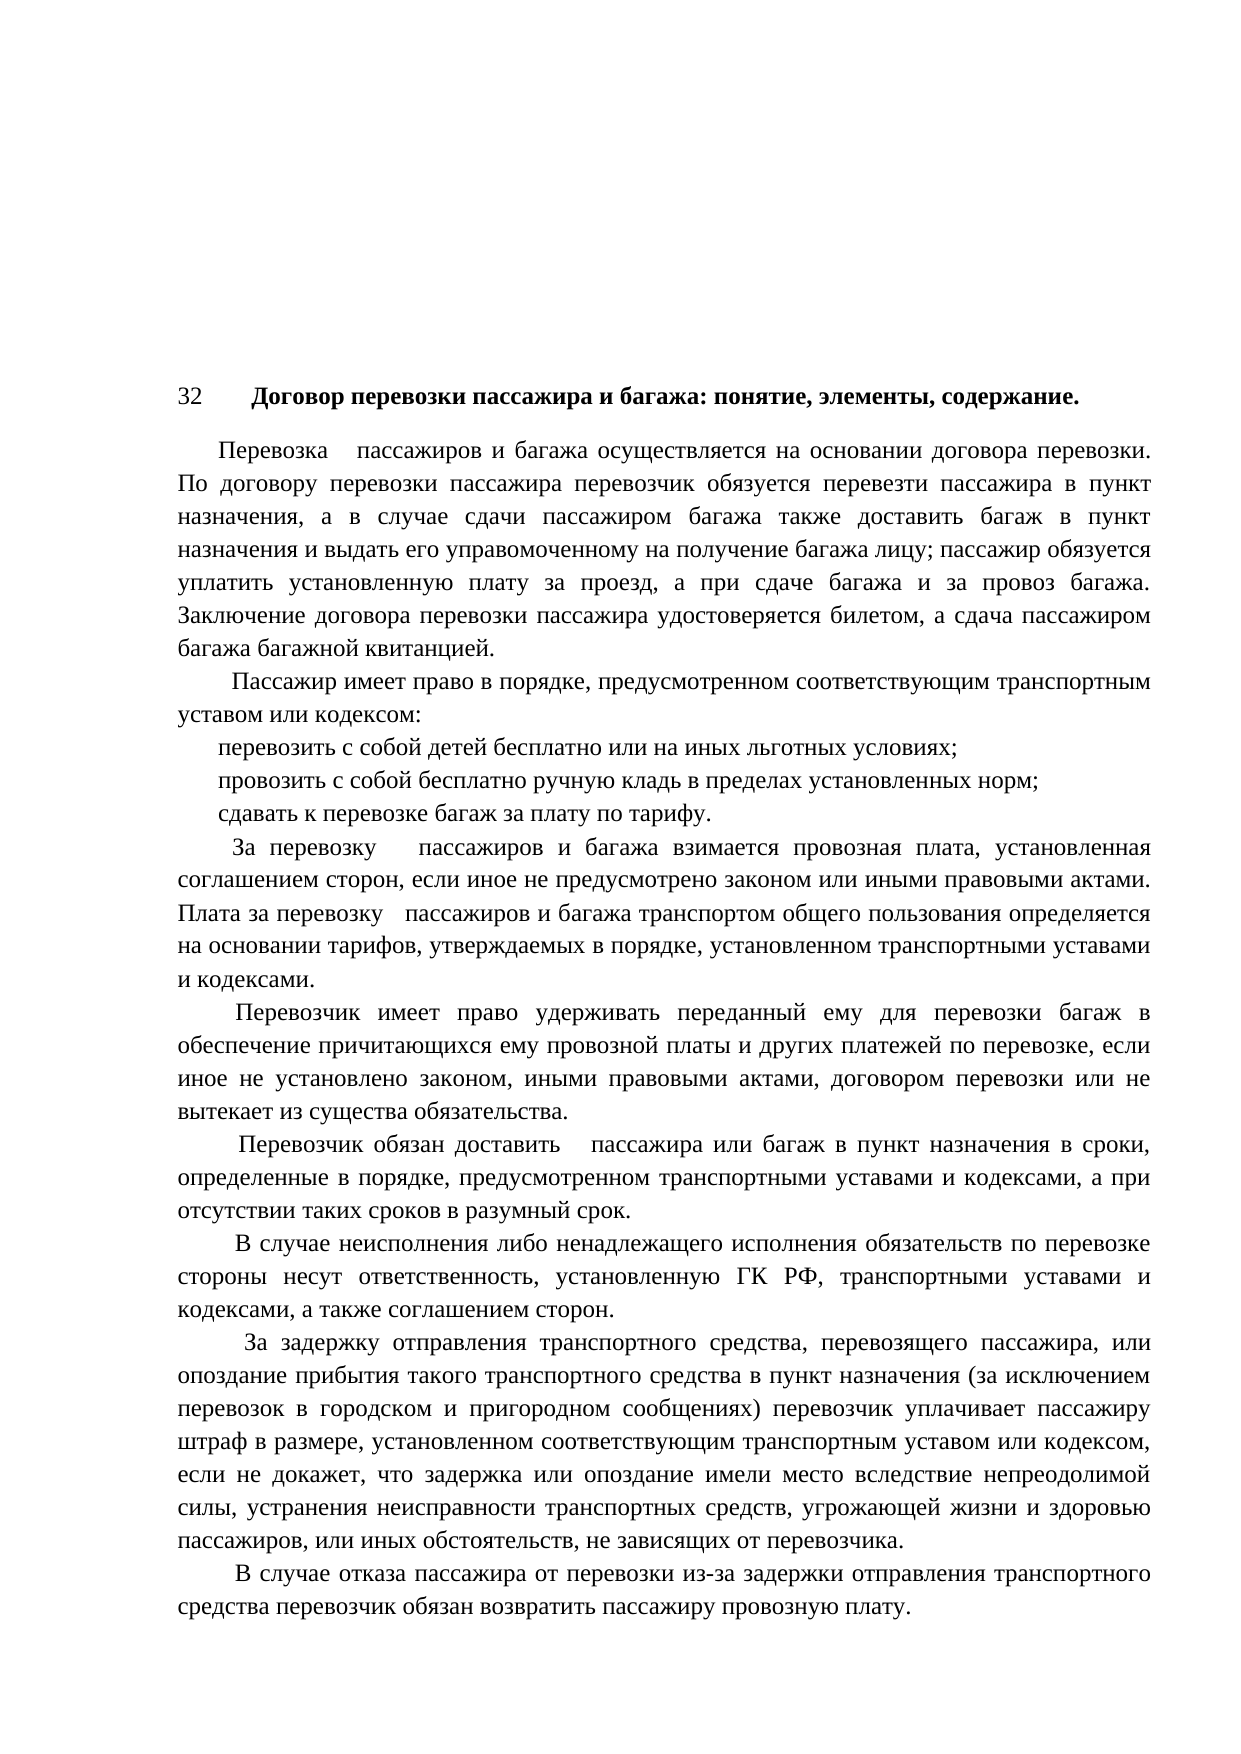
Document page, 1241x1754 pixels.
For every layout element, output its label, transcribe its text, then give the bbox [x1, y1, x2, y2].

text Перевозка пассажиров и багажа осуществляется на основании договора перевозки. По договору перевозки пассажира перевозчик обязуется перевезти пассажира в пункт назначения, а в случае сдачи пассажиром багажа также доставить багаж в пункт назначения и выдать его управомоченному на получение багажа лицу; пассажир обязуется уплатить установленную плату за проезд, а при сдаче багажа и за провоз багажа. Заключение договора перевозки пассажира удостоверяется билетом, а сдача пассажиром багажа багажной квитанцией. [177, 435, 1152, 662]
text В случае отказа пассажира от перевозки из-за задержки отправления транспортного средства перевозчик обязан возвратить пассажиру провозную плату. [177, 1558, 1152, 1620]
text За задержку отправления транспортного средства, перевозящего пассажира, или опоздание прибытия такого транспортного средства в пункт назначения (за исключением перевозок в городском и пригородном сообщениях) перевозчик уплачивает пассажиру штраф в размере, установленном соответствующим транспортным уставом или кодексом, если не докажет, что задержка или опоздание имели место вследствие непреодолимой силы, устранения неисправности транспортных средств, угрожающей жизни и здоровью пассажиров, или иных обстоятельств, не зависящих от перевозчика. [177, 1327, 1152, 1554]
text Пассажир имеет право в порядке, предусмотренном соответствующим транспортным уставом или кодексом: [177, 666, 1152, 728]
text сдавать к перевозке багаж за плату по тарифу. [177, 798, 1152, 827]
text 32 Договор перевозки пассажира и багажа: понятие, элементы, содержание. [177, 381, 1152, 410]
text В случае неисполнения либо ненадлежащего исполнения обязательств по перевозке стороны несут ответственность, установленную ГК РФ, транспортными уставами и кодексами, а также соглашением сторон. [177, 1228, 1152, 1323]
text Перевозчик имеет право удерживать переданный ему для перевозки багаж в обеспечение причитающихся ему провозной платы и других платежей по перевозке, если иное не установлено законом, иными правовыми актами, договором перевозки или не вытекает из существа обязательства. [177, 997, 1152, 1124]
text За перевозку пассажиров и багажа взимается провозная плата, установленная соглашением сторон, если иное не предусмотрено законом или иными правовыми актами. Плата за перевозку пассажиров и багажа транспортом общего пользования определяется на основании тарифов, утверждаемых в порядке, установленном транспортными уставами и кодексами. [177, 832, 1152, 992]
text провозить с собой бесплатно ручную кладь в пределах установленных норм; [177, 766, 1152, 794]
text перевозить с собой детей бесплатно или на иных льготных условиях; [177, 732, 1152, 761]
text Перевозчик обязан доставить пассажира или багаж в пункт назначения в сроки, определенные в порядке, предусмотренном транспортными уставами и кодексами, а при отсутствии таких сроков в разумный срок. [177, 1129, 1152, 1223]
